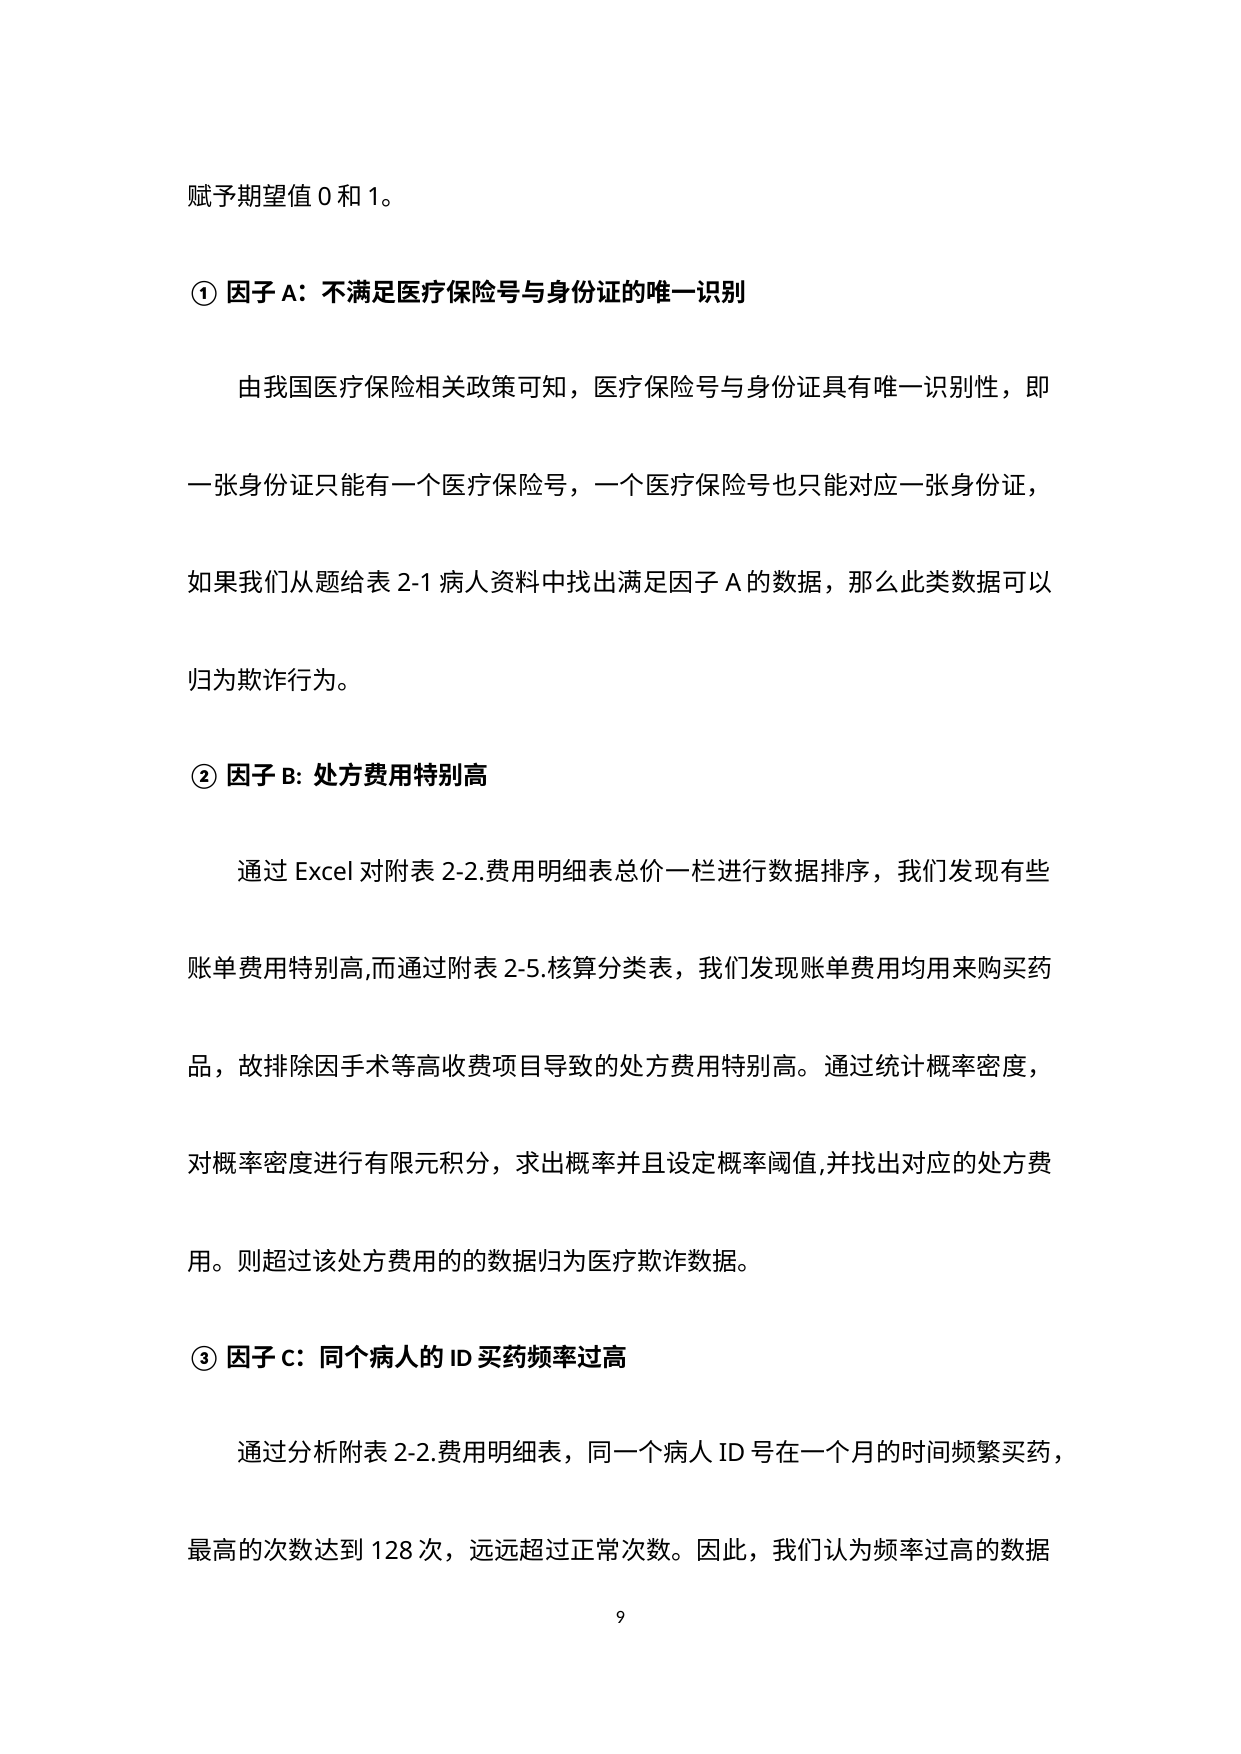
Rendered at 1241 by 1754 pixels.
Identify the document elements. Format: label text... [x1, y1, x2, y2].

subtitle ① 因子A：不满足医疗保险号与身份证的唯一识别 [187, 258, 1053, 323]
subtitle ③ 因子C：同个病人的ID买药频率过高 [187, 1323, 1053, 1388]
text 通过Excel对附表2-2.费用明细表总价一栏进行数据排序，我们发现有些账单费用特别高,而通过附表2-5.核算分类表，我们发现账单费用均用来购买药品，故排除因手术等高收费项目导致的处方费用特别高。通过统计概率密度，对概率密度进行有限元积分，求出概率并且设定概率阈值,并找出对应的处方费用。则超过该处方费用的的数据归为医疗欺诈数据。 [187, 837, 1053, 1292]
text 由我国医疗保险相关政策可知，医疗保险号与身份证具有唯一识别性，即一张身份证只能有一个医疗保险号，一个医疗保险号也只能对应一张身份证，如果我们从题给表2-1病人资料中找出满足因子A的数据，那么此类数据可以归为欺诈行为。 [187, 353, 1053, 711]
subtitle ② 因子B: 处方费用特别高 [187, 741, 1053, 806]
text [187, 1418, 1053, 1581]
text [187, 162, 1053, 227]
